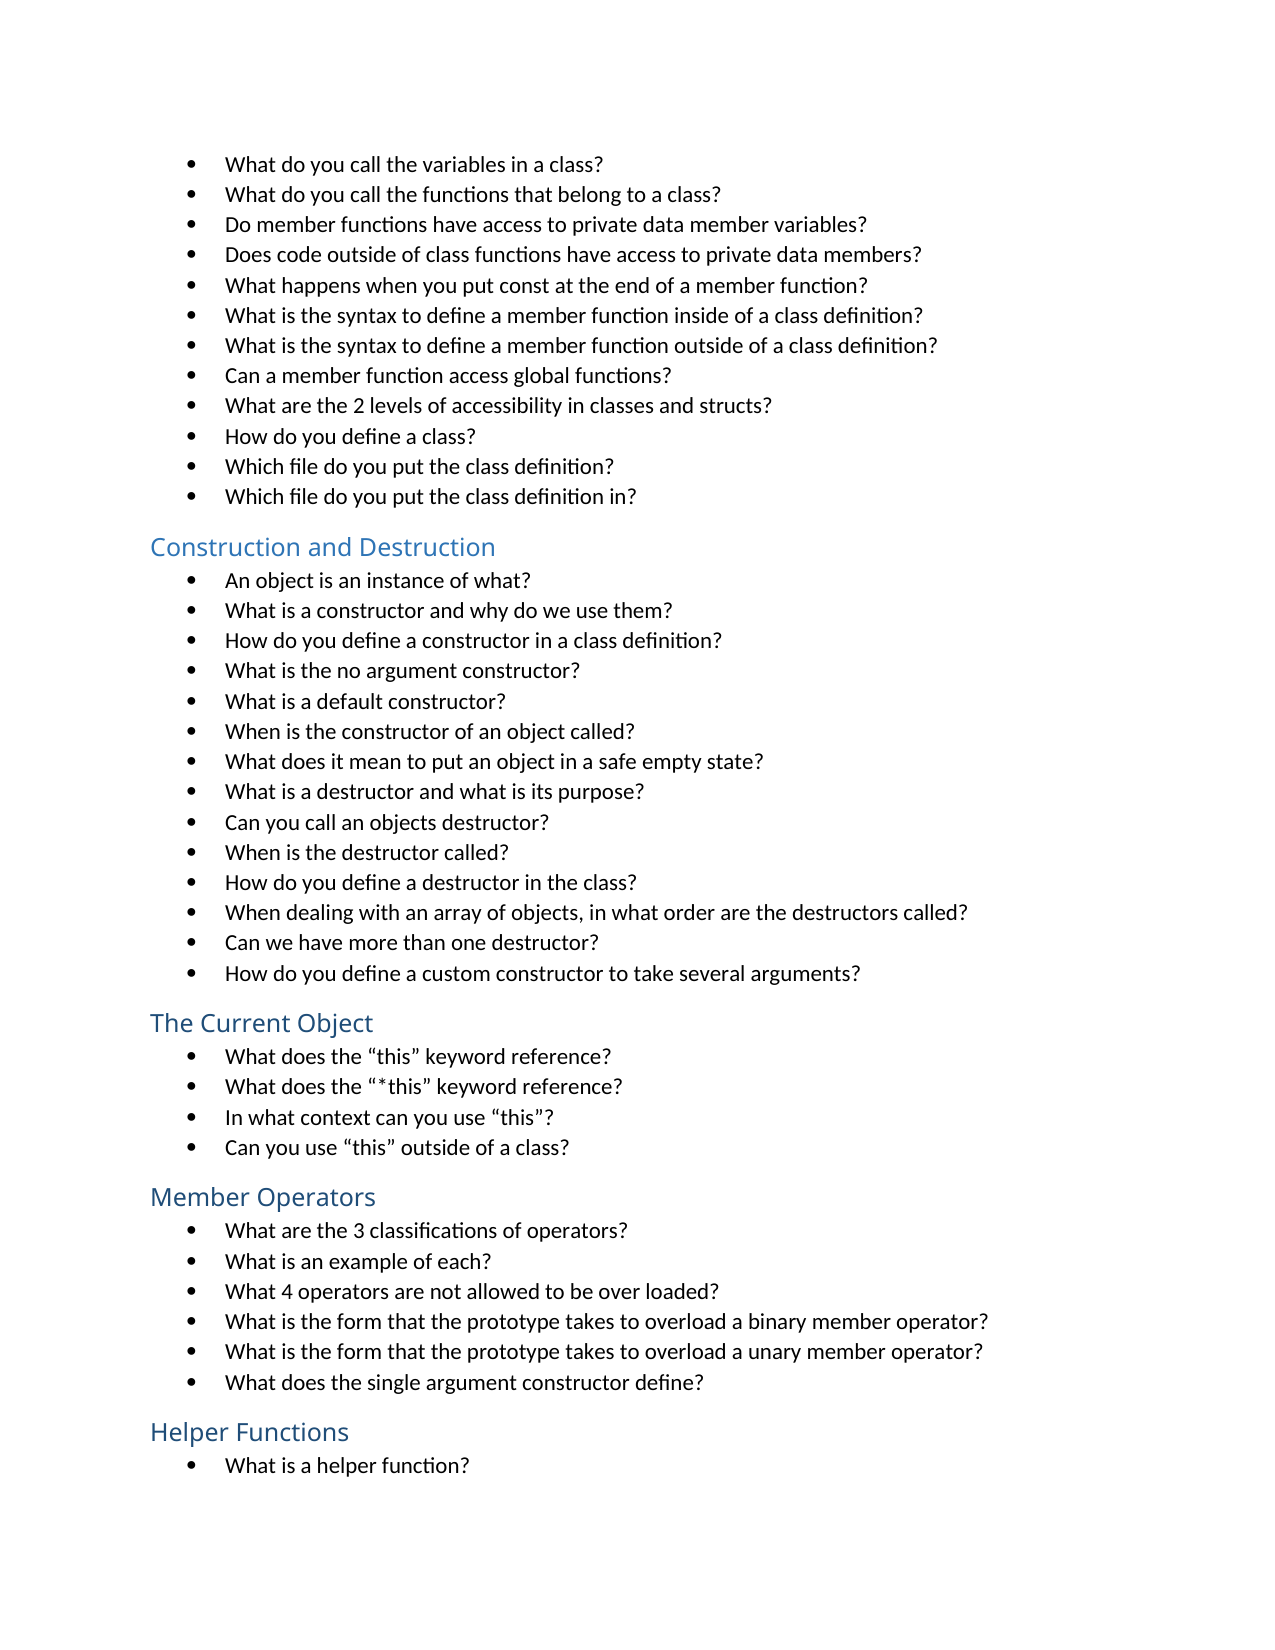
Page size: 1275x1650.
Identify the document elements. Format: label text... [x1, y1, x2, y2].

list What is a helper function? [187, 1451, 1125, 1479]
list What is the syntax to define a member function inside of a class definition? [187, 301, 1125, 329]
list Can you use “this” outside of a class? [187, 1133, 1125, 1161]
list How do you define a destructor in the class? [187, 868, 1125, 896]
subtitle Helper Functions [150, 1414, 1125, 1448]
list What is an example of each? [187, 1247, 1125, 1275]
list When dealing with an array of objects, in what order are the destructors called? [187, 898, 1125, 926]
list What do you call the functions that belong to a class? [187, 180, 1125, 208]
list Can we have more than one destructor? [187, 928, 1125, 956]
list When is the constructor of an object called? [187, 717, 1125, 745]
subtitle Construction and Destruction [150, 529, 1125, 563]
list What does the single argument constructor define? [187, 1368, 1125, 1396]
list An object is an instance of what? [187, 566, 1125, 594]
list When is the destructor called? [187, 838, 1125, 866]
subtitle The Current Object [150, 1006, 1125, 1039]
list What does it mean to put an object in a safe empty state? [187, 747, 1125, 775]
list What are the 3 classifications of operators? [187, 1217, 1125, 1244]
list What is the form that the prototype takes to overload a unary member operator? [187, 1337, 1125, 1365]
list Does code outside of class functions have access to private data members? [187, 241, 1125, 269]
list How do you define a constructor in a class definition? [187, 626, 1125, 654]
list Can you call an objects destructor? [187, 808, 1125, 836]
list What does the “this” keyword reference? [187, 1042, 1125, 1070]
list What is a constructor and why do we use them? [187, 596, 1125, 624]
list How do you define a custom constructor to take several arguments? [187, 959, 1125, 987]
list What happens when you put const at the end of a member function? [187, 271, 1125, 299]
list How do you define a class? [187, 422, 1125, 450]
list What is a destructor and what is its purpose? [187, 777, 1125, 805]
list In what context can you use “this”? [187, 1103, 1125, 1131]
list What are the 2 levels of accessibility in classes and structs? [187, 392, 1125, 420]
list What is the syntax to define a member function outside of a class definition? [187, 331, 1125, 359]
list Which file do you put the class definition in? [187, 482, 1125, 510]
list What is the no argument constructor? [187, 657, 1125, 684]
list Can a member function access global functions? [187, 361, 1125, 389]
list What does the “*this” keyword reference? [187, 1072, 1125, 1101]
list Do member functions have access to private data member variables? [187, 210, 1125, 238]
list What is the form that the prototype takes to overload a binary member operator? [187, 1307, 1125, 1335]
subtitle Member Operators [150, 1180, 1125, 1214]
list What do you call the variables in a class? [187, 150, 1125, 178]
list Which file do you put the class definition? [187, 452, 1125, 480]
list What is a default constructor? [187, 687, 1125, 715]
list What 4 operators are not allowed to be over loaded? [187, 1277, 1125, 1305]
